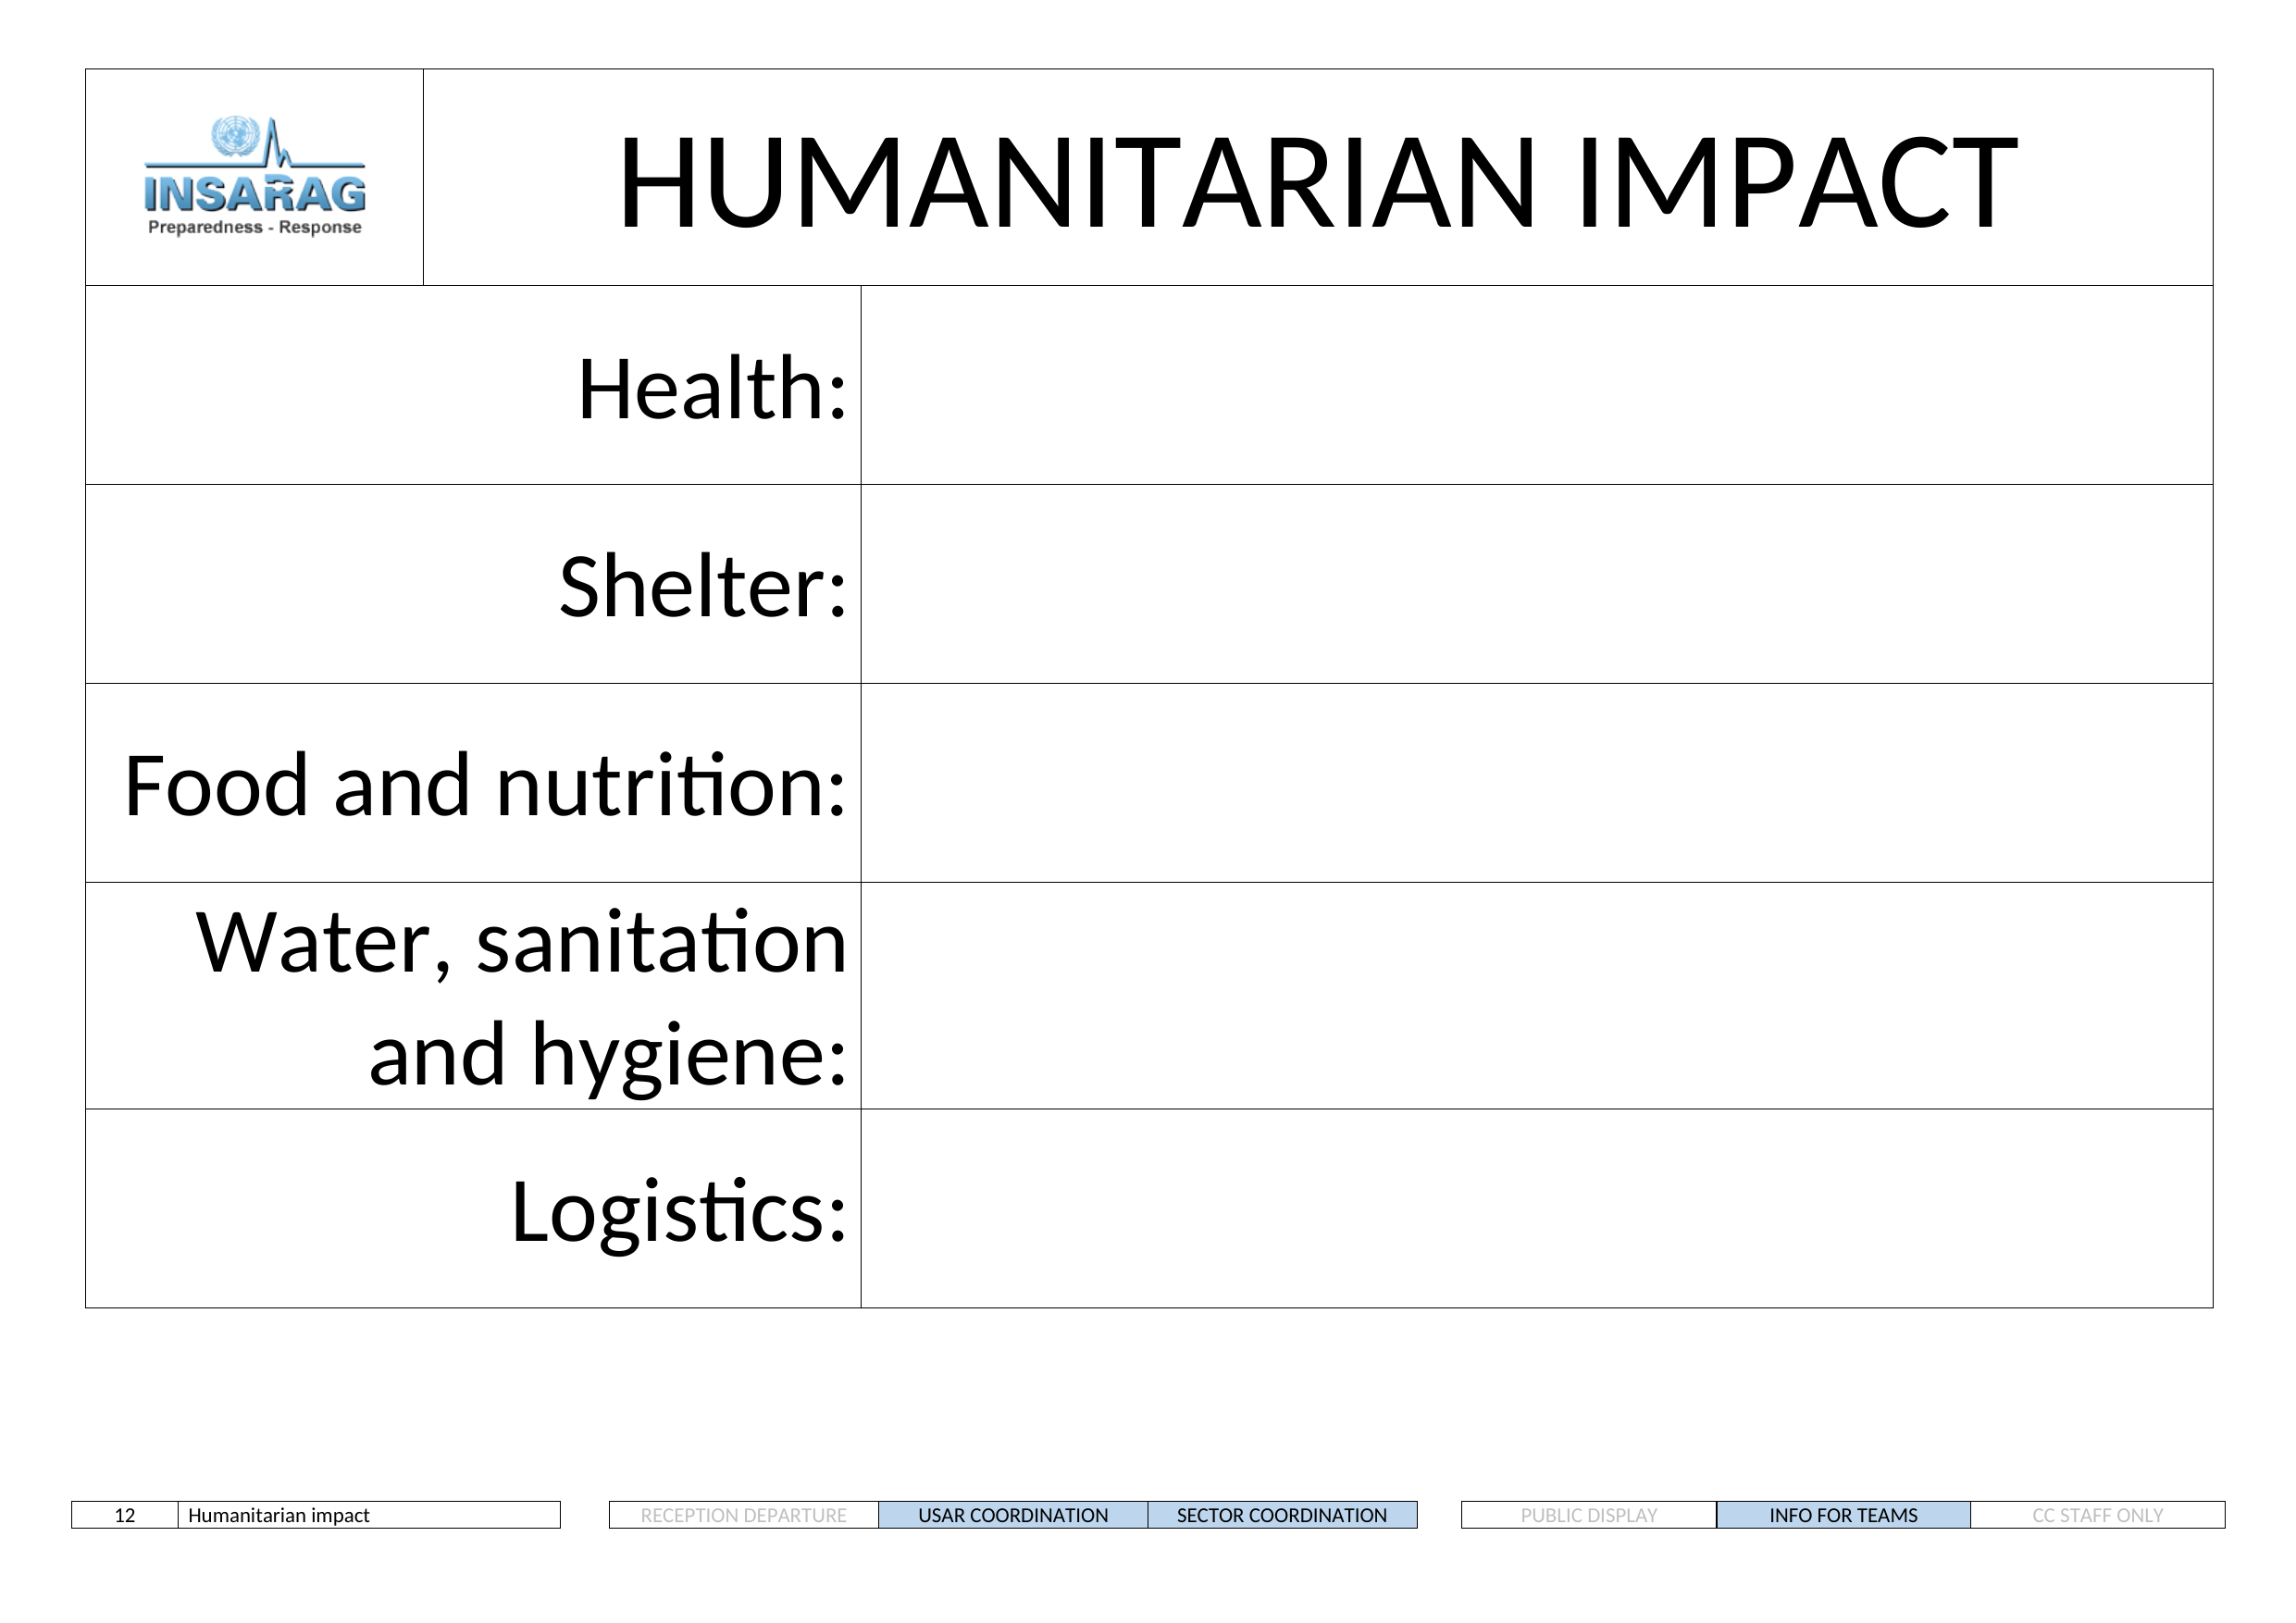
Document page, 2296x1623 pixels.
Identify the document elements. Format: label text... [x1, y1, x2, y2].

table_cell Food and nutrition: [86, 684, 861, 881]
table_cell Shelter: [86, 485, 861, 683]
table_cell [862, 883, 2213, 1109]
table_cell [862, 1109, 2213, 1307]
table_cell [862, 286, 2213, 484]
table_header HUMANITARIAN IMPACT [424, 69, 2213, 285]
table_cell Health: [86, 286, 861, 484]
picture [143, 116, 366, 238]
table_cell Water, sanitation and hygiene: [86, 883, 861, 1109]
table_cell [862, 684, 2213, 881]
table_header [86, 69, 423, 285]
table_cell Logistics: [86, 1109, 861, 1307]
table_cell [862, 485, 2213, 683]
